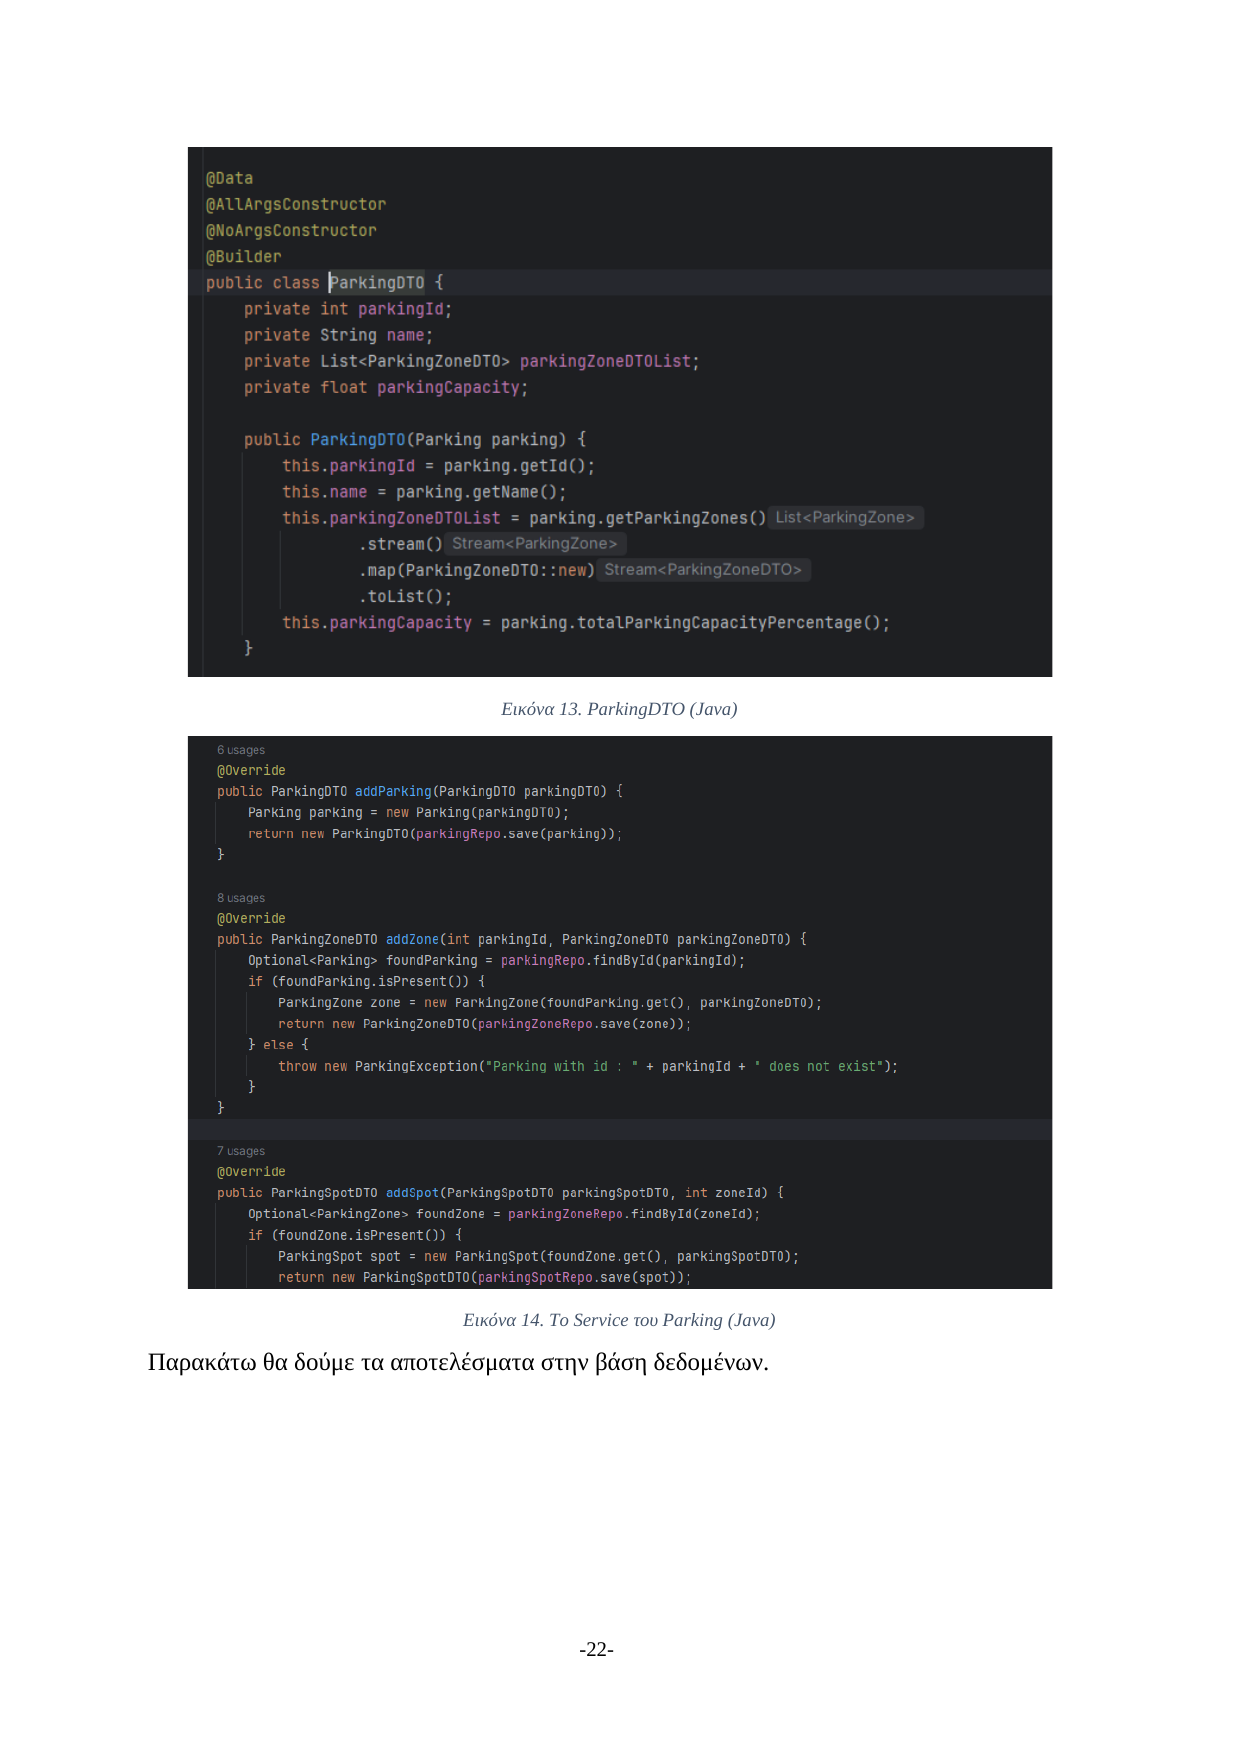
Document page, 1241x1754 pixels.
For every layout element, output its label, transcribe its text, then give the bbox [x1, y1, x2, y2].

text Εικόνα 14. Το Service του Parking (Java) [148, 1309, 1092, 1330]
text Εικόνα 13. ParkingDTO (Java) [148, 697, 1092, 719]
picture [187, 147, 1053, 677]
picture [187, 736, 1053, 1289]
text Παρακάτω θα δούμε τα αποτελέσματα στην βάση δεδομένων. [148, 1347, 1092, 1376]
